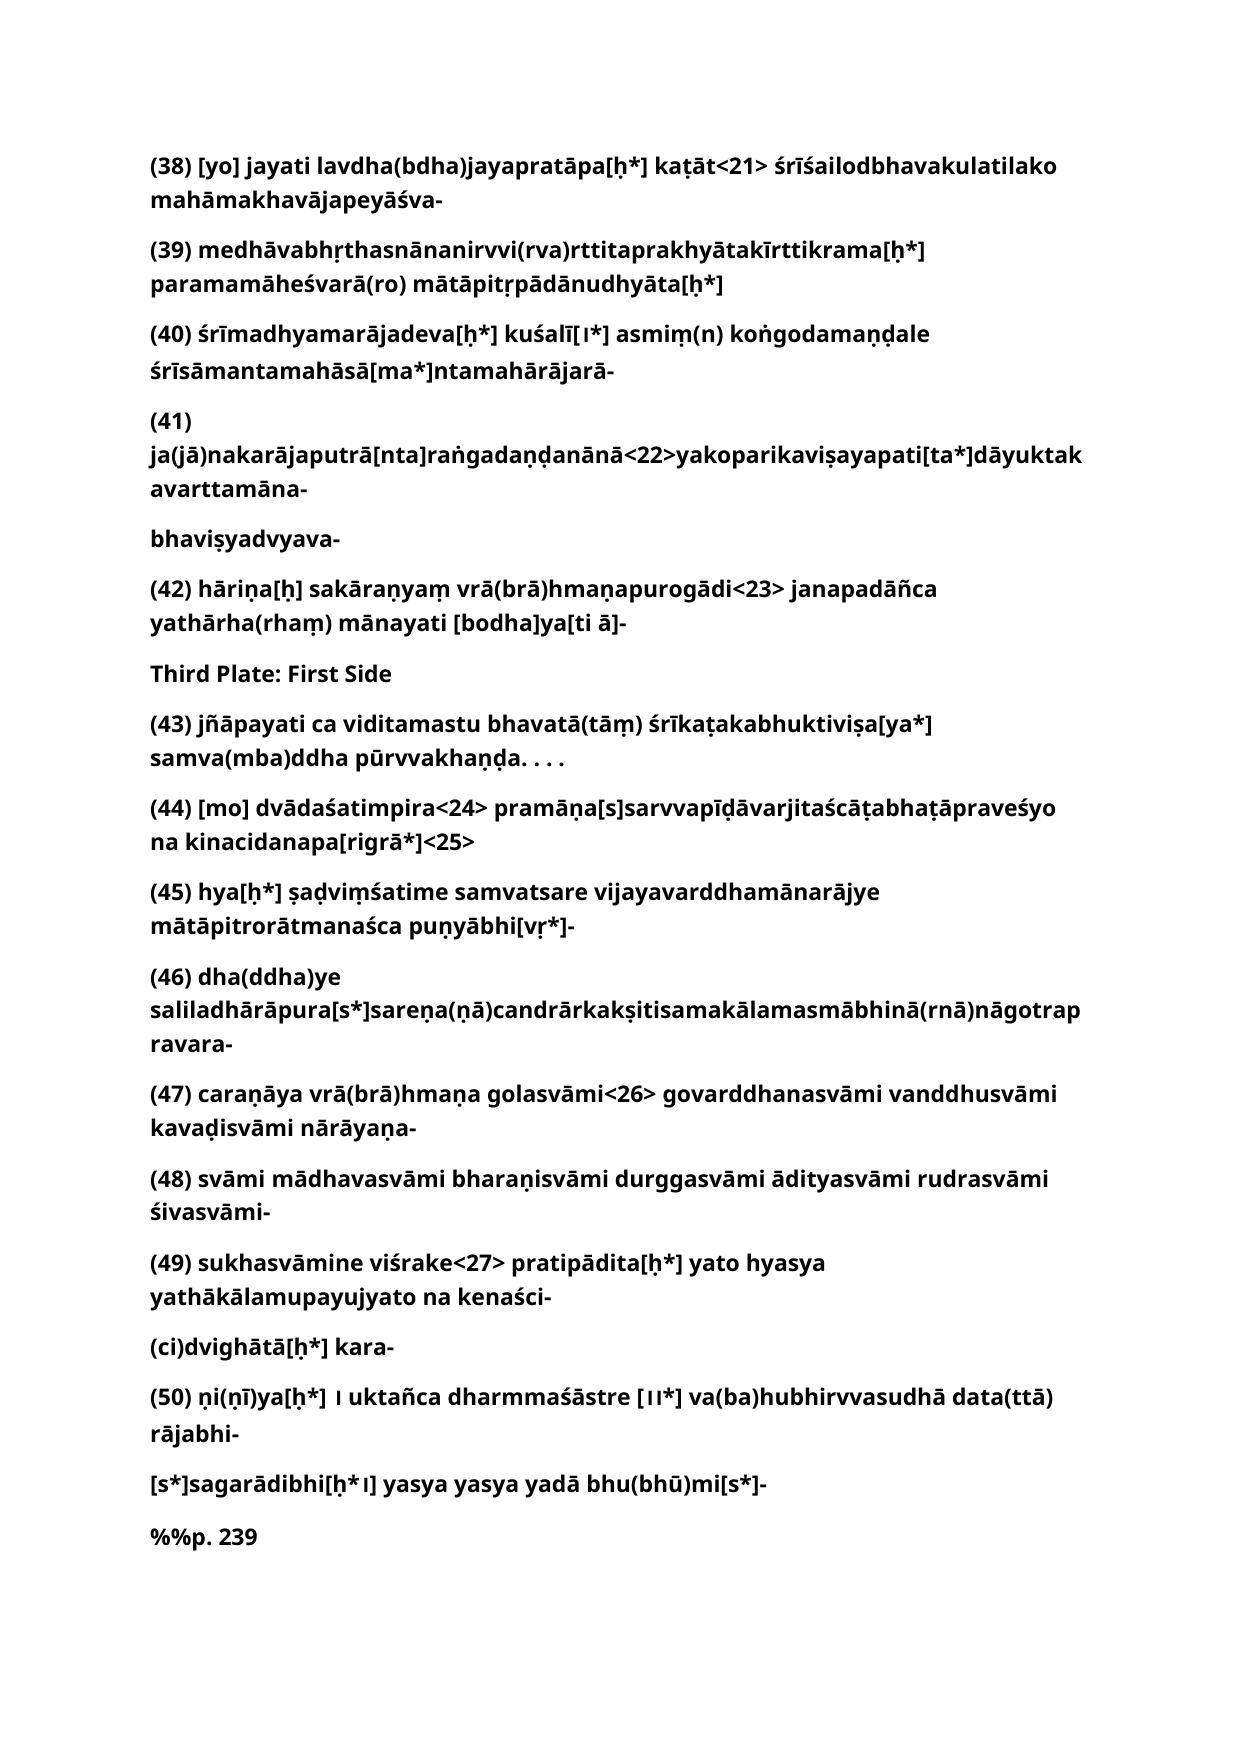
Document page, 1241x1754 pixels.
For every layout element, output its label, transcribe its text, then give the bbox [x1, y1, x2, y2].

text (45) hya[ḥ*] ṣaḍviṃśatime samvatsare vijayavarddhamānarājye mātāpitrorātmanaśca puṇyābhi[vṛ*]- [150, 876, 1090, 941]
text (41) ja(jā)nakarājaputrā[nta]raṅgadaṇḍanānā<22>yakoparikaviṣayapati[ta*]dāyuktakavarttamāna- [150, 405, 1090, 504]
text (40) śrīmadhyamarājadeva[ḥ*] kuśalī[।*] asmiṃ(n) koṅgodamaṇḍale śrīsāmantamahāsā[ma*]ntamahārājarā- [150, 318, 1090, 386]
text (50) ṇi(ṇī)ya[ḥ*] । uktañca dharmmaśāstre [।।*] va(ba)hubhirvvasudhā data(ttā) rājabhi- [150, 1381, 1090, 1449]
text [s*]sagarādibhi[ḥ*।] yasya yasya yadā bhu(bhū)mi[s*]- [150, 1468, 1090, 1502]
text (48) svāmi mādhavasvāmi bharaṇisvāmi durggasvāmi ādityasvāmi rudrasvāmi śivasvāmi- [150, 1163, 1090, 1228]
text (ci)dvighātā[ḥ*] kara- [150, 1331, 1090, 1362]
text Third Plate: First Side [150, 658, 1090, 689]
text (42) hāriṇa[ḥ] sakāraṇyaṃ vrā(brā)hmaṇapurogādi<23> janapadāñca yathārha(rhaṃ) mānayati [bodha]ya[ti ā]- [150, 573, 1090, 638]
text (43) jñāpayati ca viditamastu bhavatā(tāṃ) śrīkaṭakabhuktiviṣa[ya*] samva(mba)ddha pūrvvakhaṇḍa. . . . [150, 708, 1090, 773]
text (46) dha(ddha)ye saliladhārāpura[s*]sareṇa(ṇā)candrārkakṣitisamakālamasmābhinā(rnā)nāgotrapravara- [150, 961, 1090, 1059]
text (49) sukhasvāmine viśrake<27> pratipādita[ḥ*] yato hyasya yathākālamupayujyato na kenaści- [150, 1247, 1090, 1312]
text %%p. 239 [150, 1521, 1090, 1553]
text bhaviṣyadvyava- [150, 523, 1090, 554]
text (47) caraṇāya vrā(brā)hmaṇa golasvāmi<26> govarddhanasvāmi vanddhusvāmi kavaḍisvāmi nārāyaṇa- [150, 1078, 1090, 1143]
text (44) [mo] dvādaśatimpira<24> pramāṇa[s]sarvvapīḍāvarjitaścāṭabhaṭāpraveśyo na kinacidanapa[rigrā*]<25> [150, 792, 1090, 857]
text (39) medhāvabhṛthasnānanirvvi(rva)rttitaprakhyātakīrttikrama[ḥ*] paramamāheśvarā(ro) mātāpitṛpādānudhyāta[ḥ*] [150, 234, 1090, 299]
text (38) [yo] jayati lavdha(bdha)jayapratāpa[ḥ*] kaṭāt<21> śrīśailodbhavakulatilako mahāmakhavājapeyāśva- [150, 150, 1090, 215]
